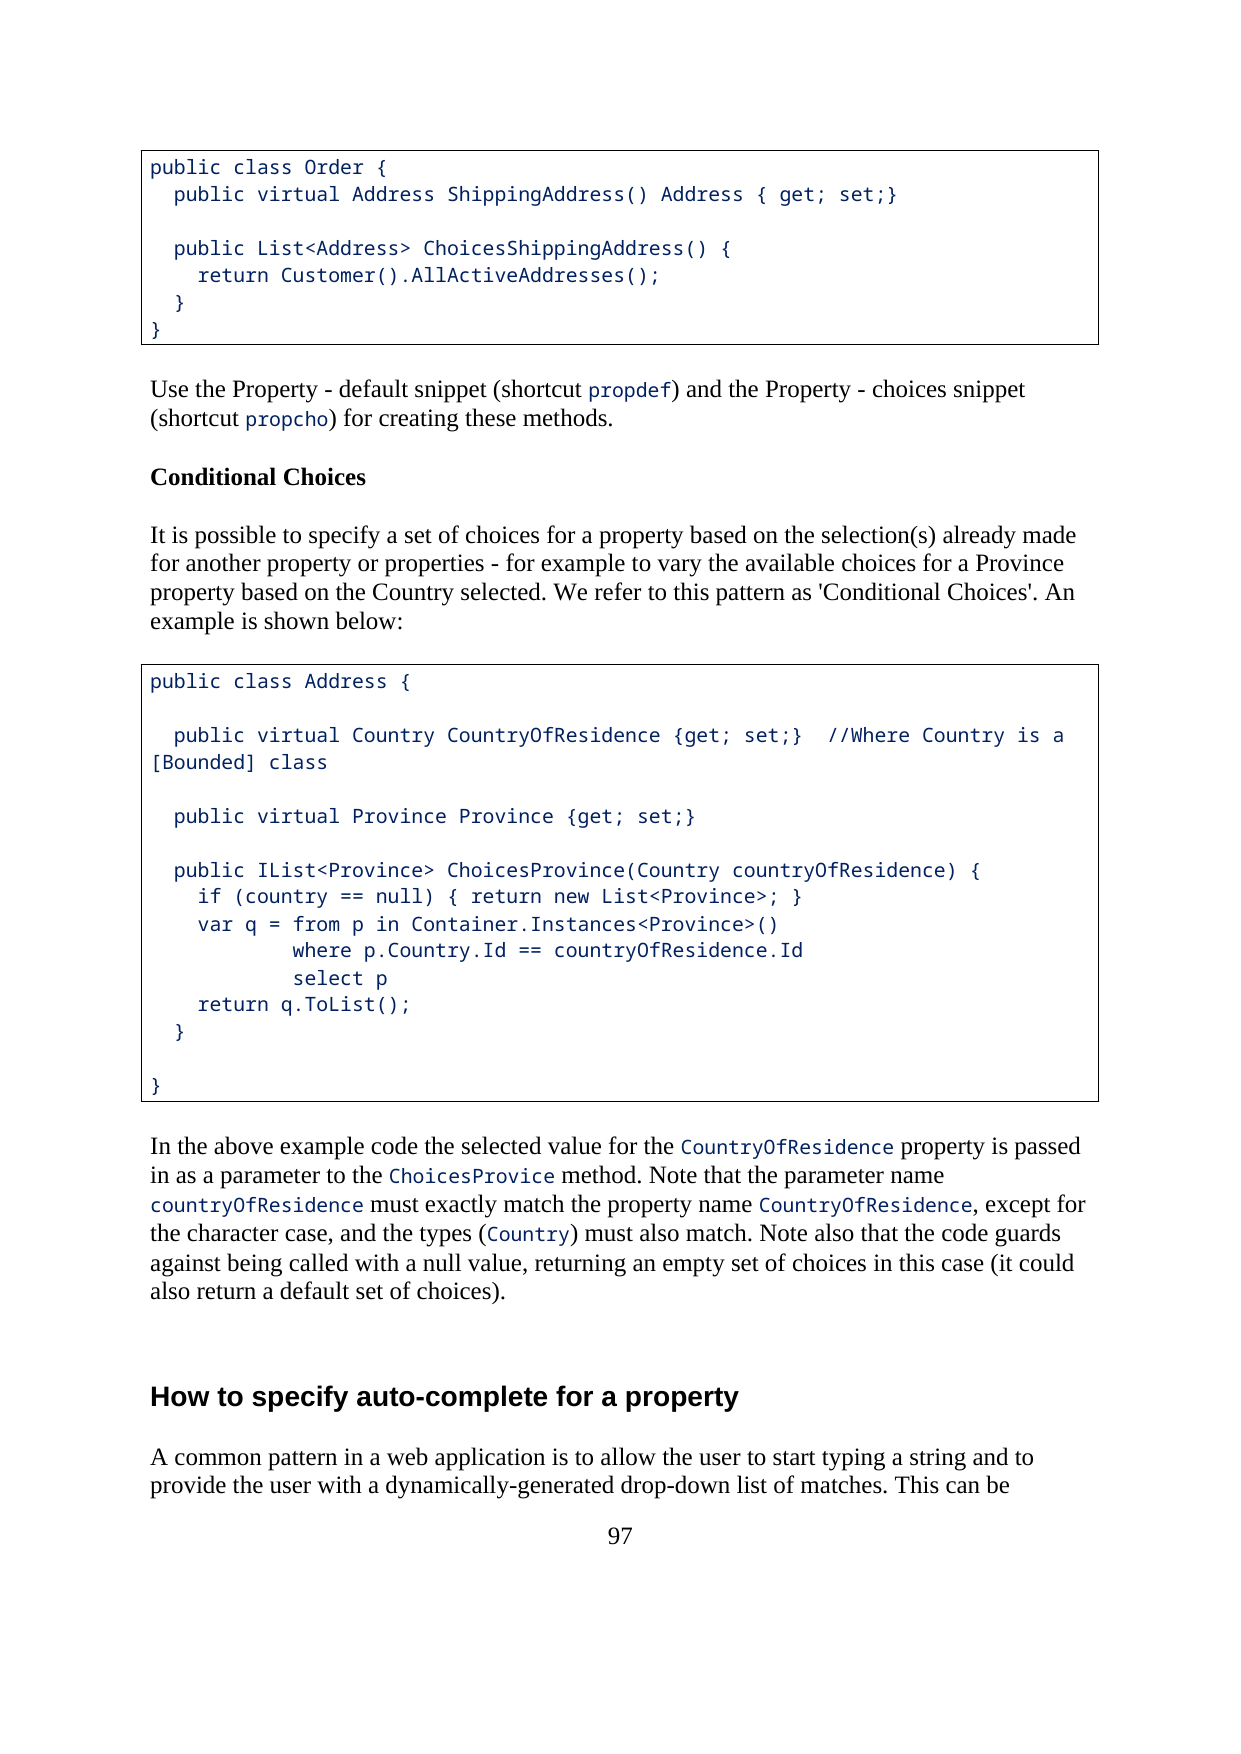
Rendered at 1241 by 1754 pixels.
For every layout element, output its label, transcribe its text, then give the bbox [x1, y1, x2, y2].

subtitle Conditional Choices [150, 462, 1090, 491]
text public virtual Country CountryOfResidence {get; set;} //Where Country is a [Bounded] class [150, 721, 1090, 775]
text if (country == null) { return new List<Province>; } [150, 883, 1090, 910]
text return Customer().AllActiveAddresses(); [150, 261, 1090, 288]
text It is possible to specify a set of choices for a property based on the selection(s) already made for another property or properties - for example to vary the available choices for a Province property based on the Country selected. We refer to this pattern as 'Conditional Choices'. An example is shown below: [150, 520, 1090, 635]
text public IList<Province> ChoicesProvince(Country countryOfResidence) { [150, 856, 1090, 883]
text } [150, 1018, 1090, 1045]
text var q = from p in Container.Instances<Province>() [150, 910, 1090, 937]
text public class Order { [142, 151, 1098, 180]
text } [142, 1068, 1098, 1101]
text Use the Property - default snippet (shortcut propdef) and the Property - choices snippet (shortcut propcho) for creating these methods. [150, 374, 1090, 433]
text } [142, 312, 1098, 344]
text return q.ToList(); [150, 991, 1090, 1018]
subtitle How to specify auto-complete for a property [150, 1380, 1090, 1412]
text where p.Country.Id == countryOfResidence.Id [150, 937, 1090, 964]
text } [150, 288, 1090, 312]
text public List<Address> ChoicesShippingAddress() { [150, 234, 1090, 261]
text public virtual Address ShippingAddress() Address { get; set;} [150, 180, 1090, 207]
text public class Address { [142, 665, 1098, 694]
text In the above example code the selected value for the CountryOfResidence property is passed in as a parameter to the ChoicesProvice method. Note that the parameter name countryOfResidence must exactly match the property name CountryOfResidence, except for the character case, and the types (Country) must also match. Note also that the code guards against being called with a null value, returning an empty set of choices in this case (it could also return a default set of choices). [150, 1131, 1090, 1305]
text select p [150, 964, 1090, 991]
text public virtual Province Province {get; set;} [150, 802, 1090, 829]
